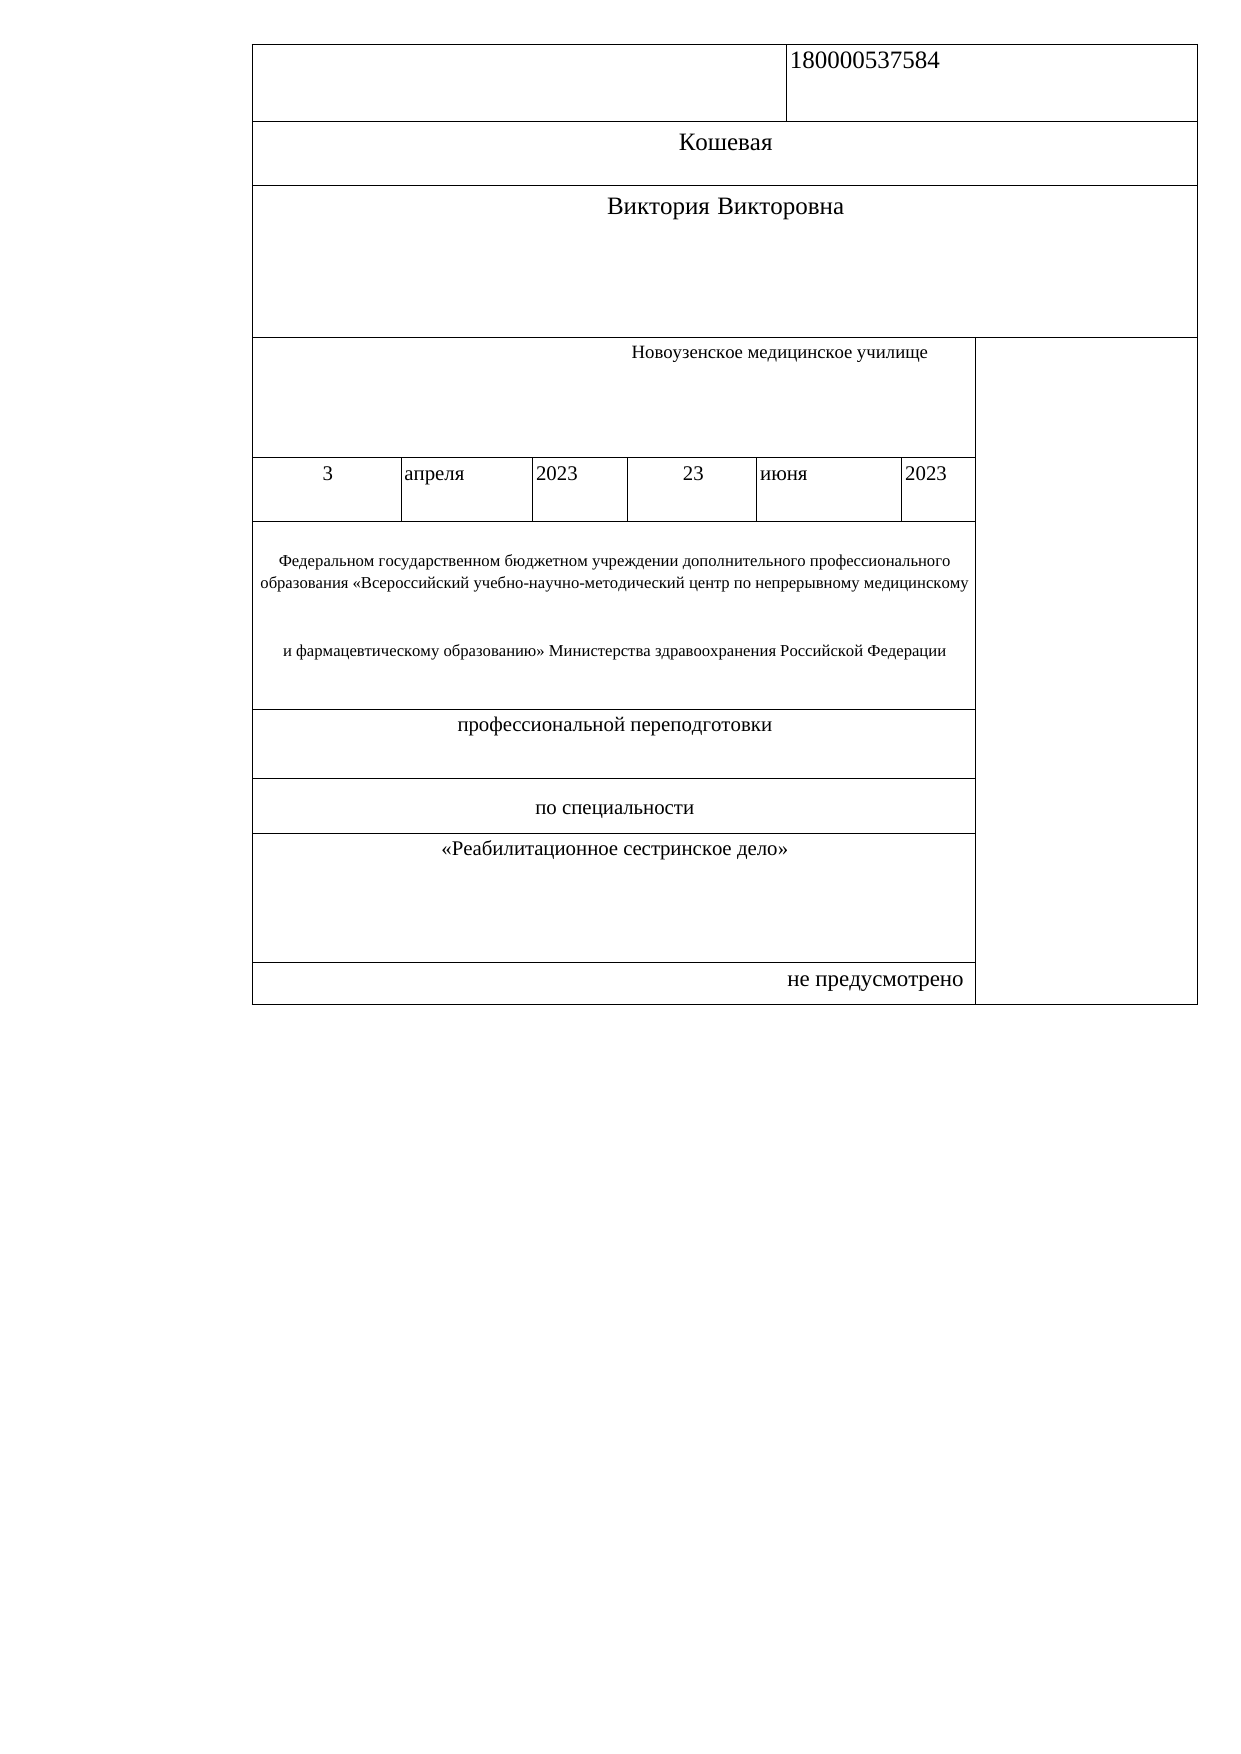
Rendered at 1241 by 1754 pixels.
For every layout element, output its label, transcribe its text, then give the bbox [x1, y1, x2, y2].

table_cell 2023 [902, 458, 975, 521]
table_cell 23 [628, 458, 756, 521]
table_cell «Реабилитационное сестринское дело» [253, 834, 975, 962]
table_cell не предусмотрено [253, 963, 975, 1003]
table_cell Федеральном государственном бюджетном учреждении дополнительного профессионального образования «Всероссийский учебно-научно-методический центр по непрерывному медицинскому и фармацевтическому образованию» Министерства здравоохранения Российской Федерации [253, 522, 975, 709]
table_cell 2023 [533, 458, 627, 521]
table_cell Новоузенское медицинское училище [253, 338, 975, 457]
table_cell профессиональной переподготовки [253, 710, 975, 777]
table_cell Виктория Викторовна [253, 186, 1197, 337]
table_header [253, 45, 786, 121]
table_cell [976, 338, 1197, 1003]
table_cell апреля [402, 458, 532, 521]
table_cell июня [757, 458, 901, 521]
table_cell по специальности [253, 779, 975, 832]
table_cell 3 [253, 458, 401, 521]
table_header 180000537584 [787, 45, 1197, 121]
table_cell Кошевая [253, 122, 1197, 185]
